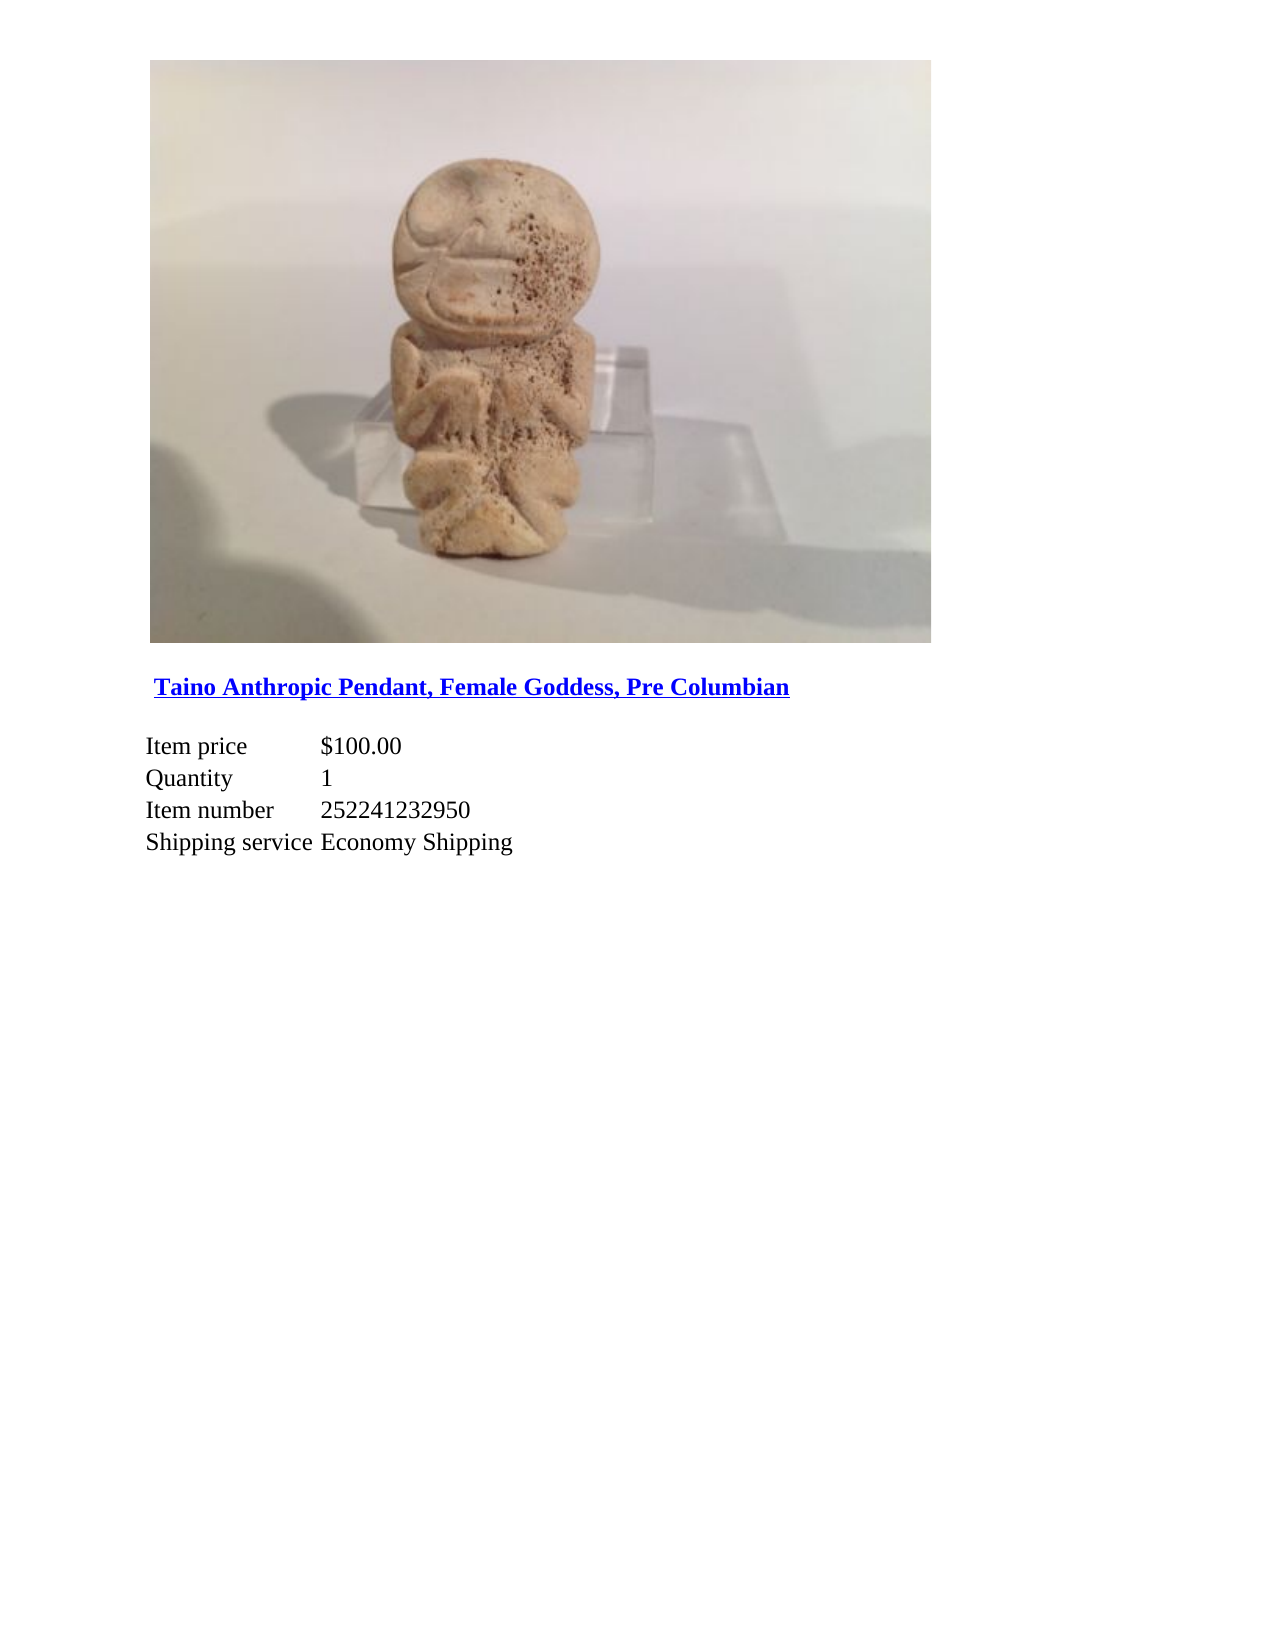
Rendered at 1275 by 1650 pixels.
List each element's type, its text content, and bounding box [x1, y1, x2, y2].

table_cell 252241232950 [319, 794, 519, 825]
table_cell Shipping service [144, 825, 319, 857]
table_header Item price [144, 730, 319, 762]
table_header $100.00 [319, 730, 519, 762]
table_cell Quantity [144, 762, 319, 793]
picture [150, 60, 932, 643]
table_cell 1 [319, 762, 519, 793]
table_cell Economy Shipping [319, 825, 519, 857]
subtitle Taino Anthropic Pendant, Female Goddess, Pre Columbian [153, 672, 1215, 701]
table_cell Item number [144, 794, 319, 825]
